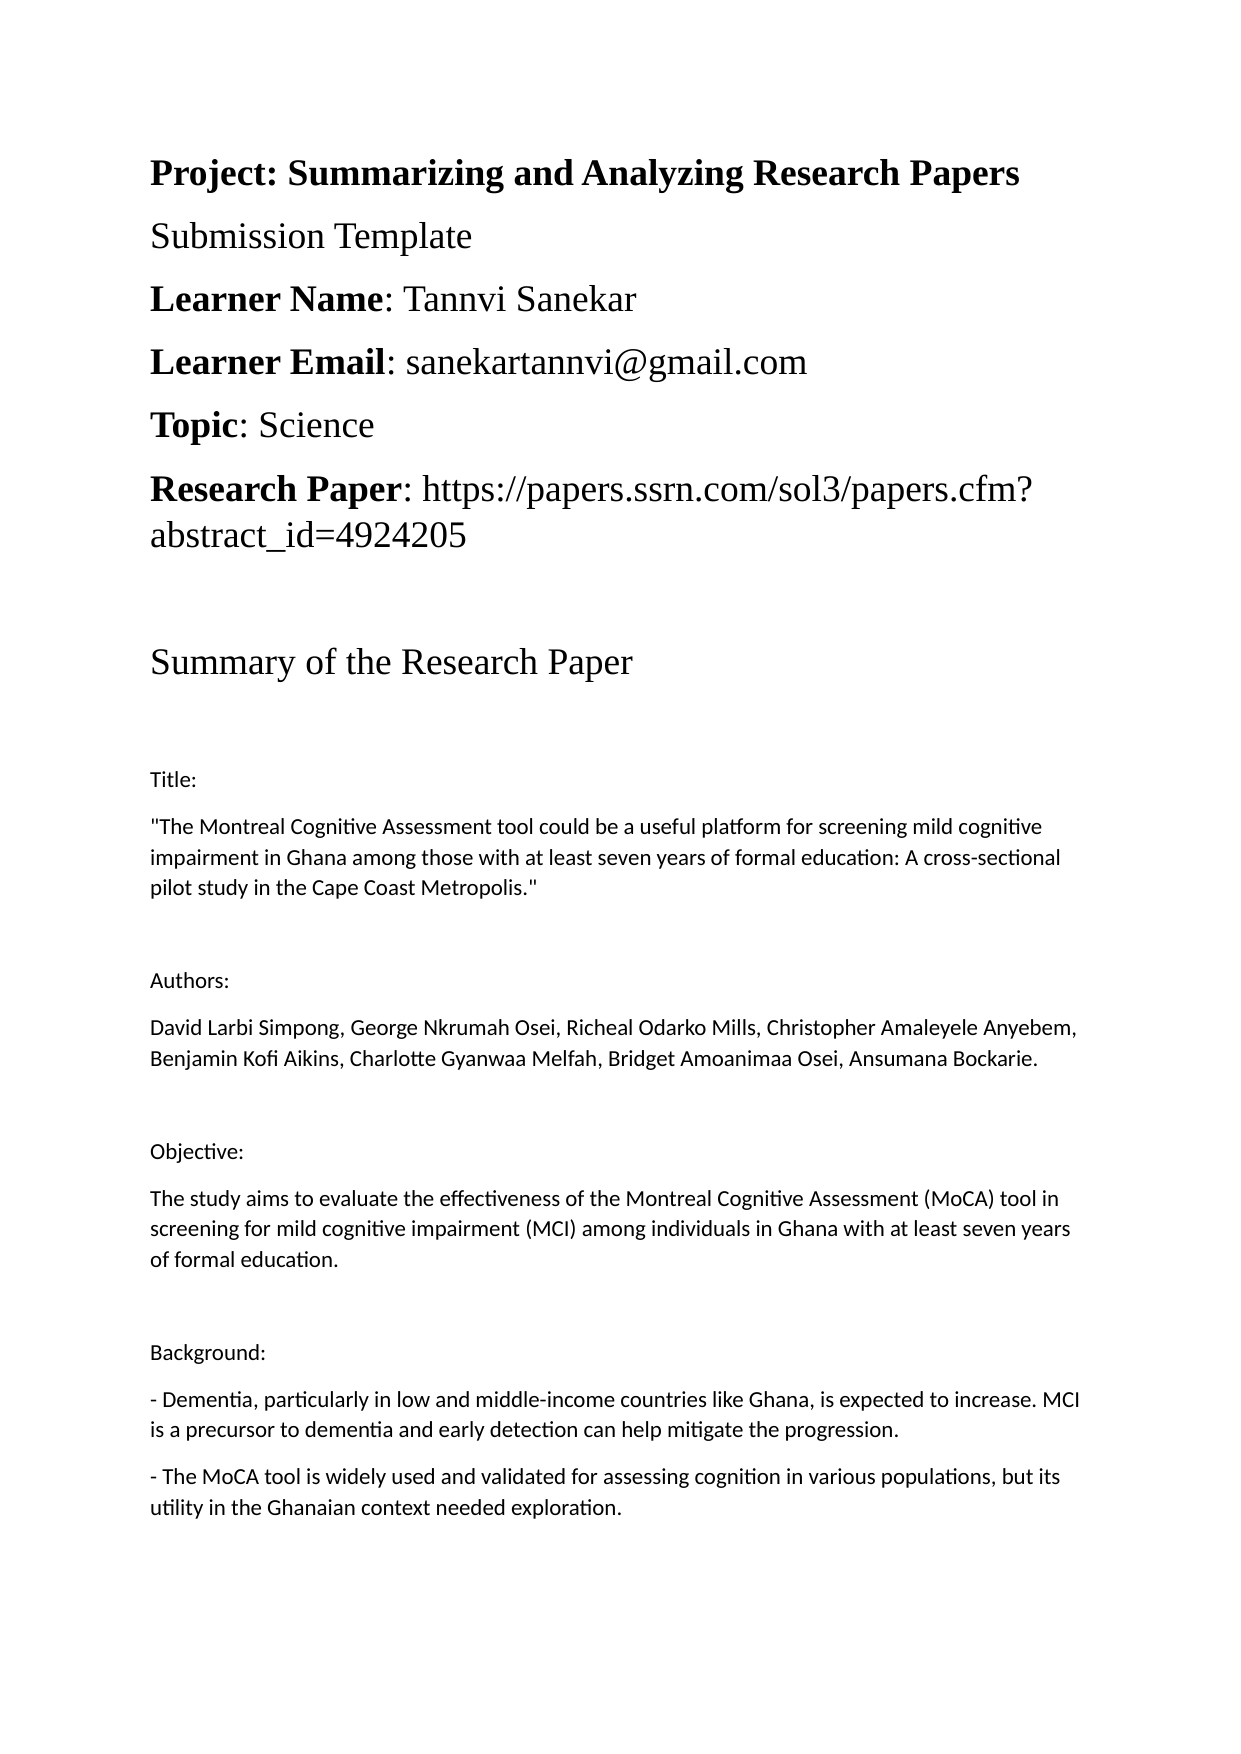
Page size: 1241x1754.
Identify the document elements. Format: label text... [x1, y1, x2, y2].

text Background: [150, 1338, 1090, 1367]
text - Dementia, particularly in low and middle-income countries like Ghana, is expected to increase. MCI is a precursor to dementia and early detection can help mitigate the progression. [150, 1385, 1090, 1444]
text The study aims to evaluate the effectiveness of the Montreal Cognitive Assessment (MoCA) tool in screening for mild cognitive impairment (MCI) among individuals in Ghana with at least seven years of formal education. [150, 1184, 1090, 1273]
text Submission Template [150, 213, 1090, 256]
text Learner Email: sanekartannvi@gmail.com [150, 340, 1090, 383]
text Project: Summarizing and Analyzing Research Papers [150, 150, 1090, 193]
text Title: [150, 766, 1090, 794]
text David Larbi Simpong, George Nkrumah Osei, Richeal Odarko Mills, Christopher Amaleyele Anyebem, Benjamin Kofi Aikins, Charlotte Gyanwaa Melfah, Bridget Amoanimaa Osei, Ansumana Bockarie. [150, 1013, 1090, 1072]
text - The MoCA tool is widely used and validated for assessing cognition in various populations, but its utility in the Ghanaian context needed exploration. [150, 1462, 1090, 1521]
text Summary of the Research Paper [150, 639, 1090, 682]
text Topic: Science [150, 403, 1090, 446]
text Research Paper: https://papers.ssrn.com/sol3/papers.cfm?abstract_id=4924205 [150, 466, 1090, 556]
text "The Montreal Cognitive Assessment tool could be a useful platform for screening mild cognitive impairment in Ghana among those with at least seven years of formal education: A cross-sectional pilot study in the Cape Coast Metropolis." [150, 812, 1090, 901]
text Authors: [150, 967, 1090, 995]
text Objective: [150, 1137, 1090, 1166]
text Learner Name: Tannvi Sanekar [150, 276, 1090, 319]
